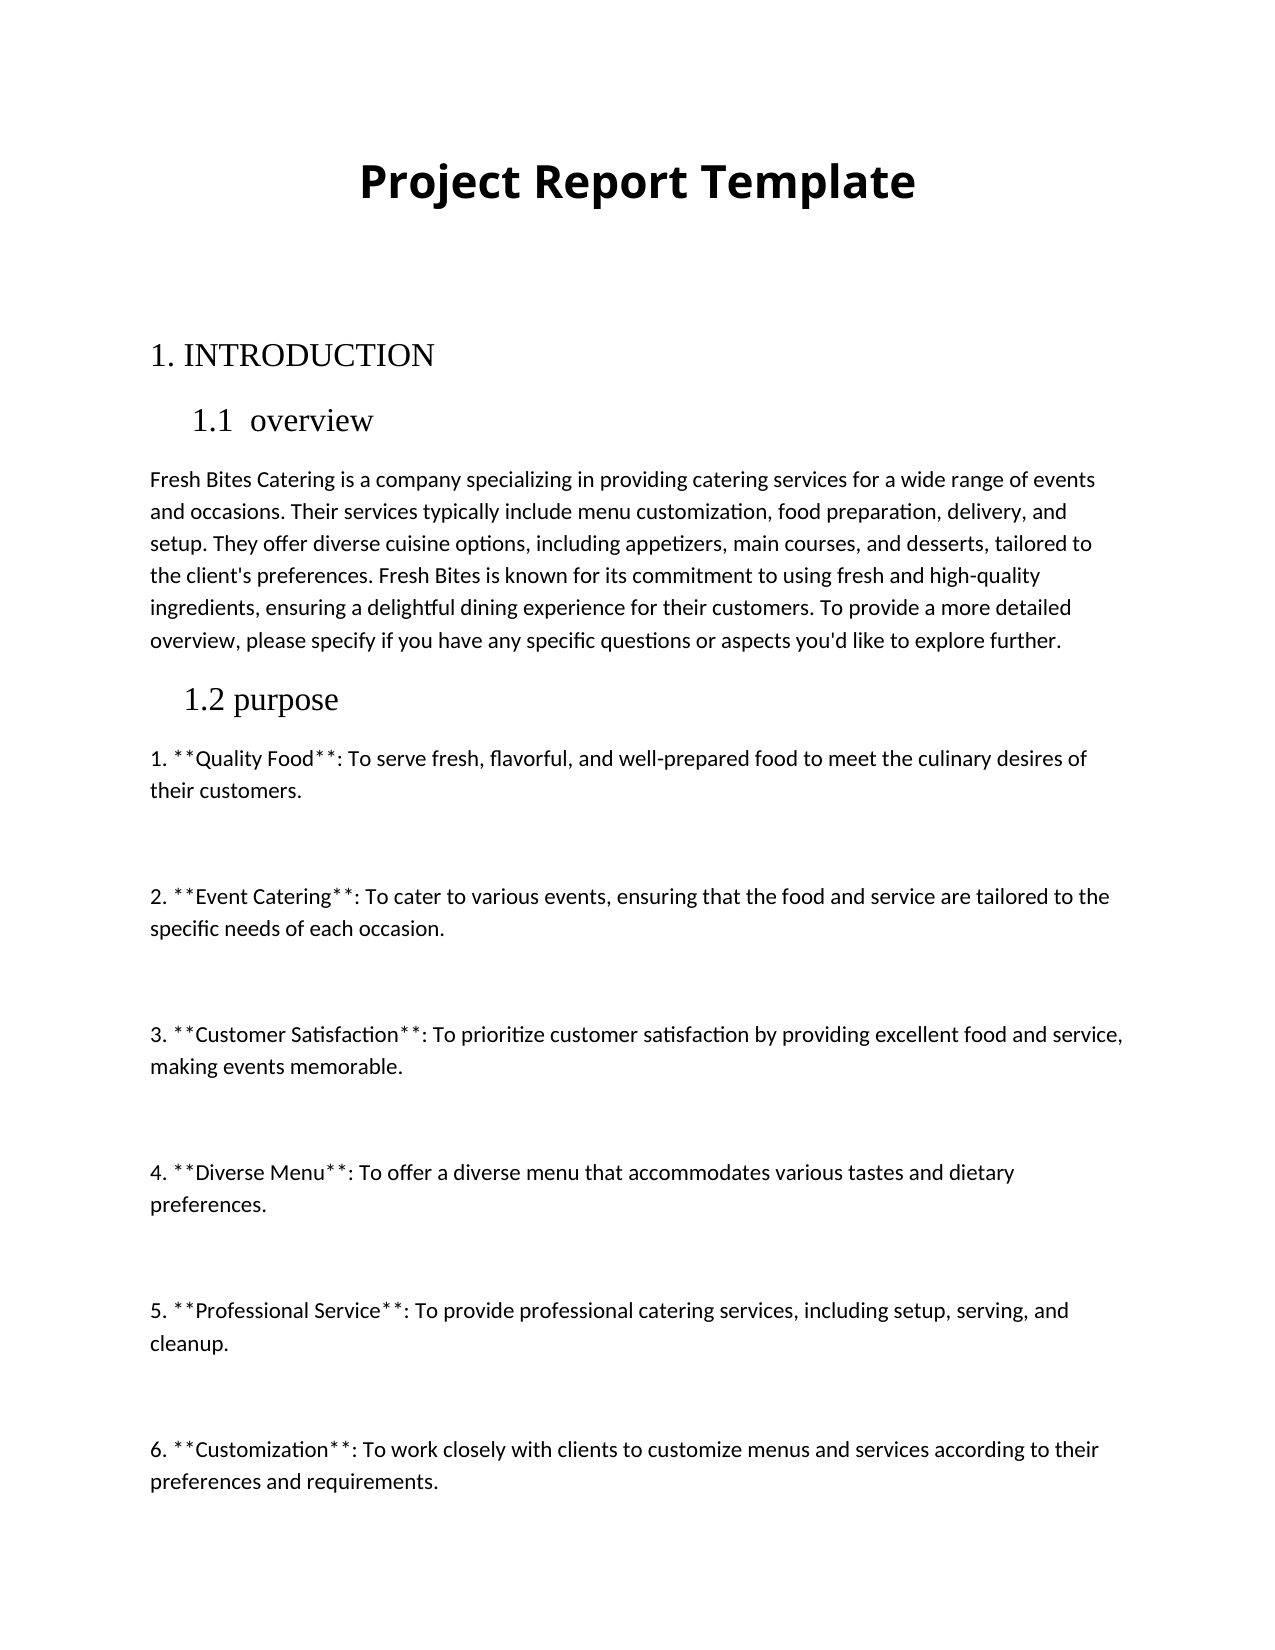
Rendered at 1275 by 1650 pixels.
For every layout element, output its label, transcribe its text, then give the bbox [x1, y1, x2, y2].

text Project Report Template [150, 150, 1125, 212]
text 1.1 overview [150, 400, 1125, 438]
text 6. **Customization**: To work closely with clients to customize menus and services according to their preferences and requirements. [150, 1435, 1125, 1495]
text 5. **Professional Service**: To provide professional catering services, including setup, serving, and cleanup. [150, 1297, 1125, 1357]
text 1. **Quality Food**: To serve fresh, flavorful, and well-prepared food to meet the culinary desires of their customers. [150, 744, 1125, 804]
text Fresh Bites Catering is a company specializing in providing catering services for a wide range of events and occasions. Their services typically include menu customization, food preparation, delivery, and setup. They offer diverse cuisine options, including appetizers, main courses, and desserts, tailored to the client's preferences. Fresh Bites is known for its commitment to using fresh and high-quality ingredients, ensuring a delightful dining experience for their customers. To provide a more detailed overview, please specify if you have any specific questions or aspects you'd like to explore further. [150, 465, 1125, 654]
text 2. **Event Catering**: To cater to various events, ensuring that the food and service are tailored to the specific needs of each occasion. [150, 882, 1125, 942]
text 1.2 purpose [150, 679, 1125, 717]
text 1. INTRODUCTION [150, 335, 1125, 373]
text 4. **Diverse Menu**: To offer a diverse menu that accommodates various tastes and dietary preferences. [150, 1158, 1125, 1218]
text 3. **Customer Satisfaction**: To prioritize customer satisfaction by providing excellent food and service, making events memorable. [150, 1020, 1125, 1080]
